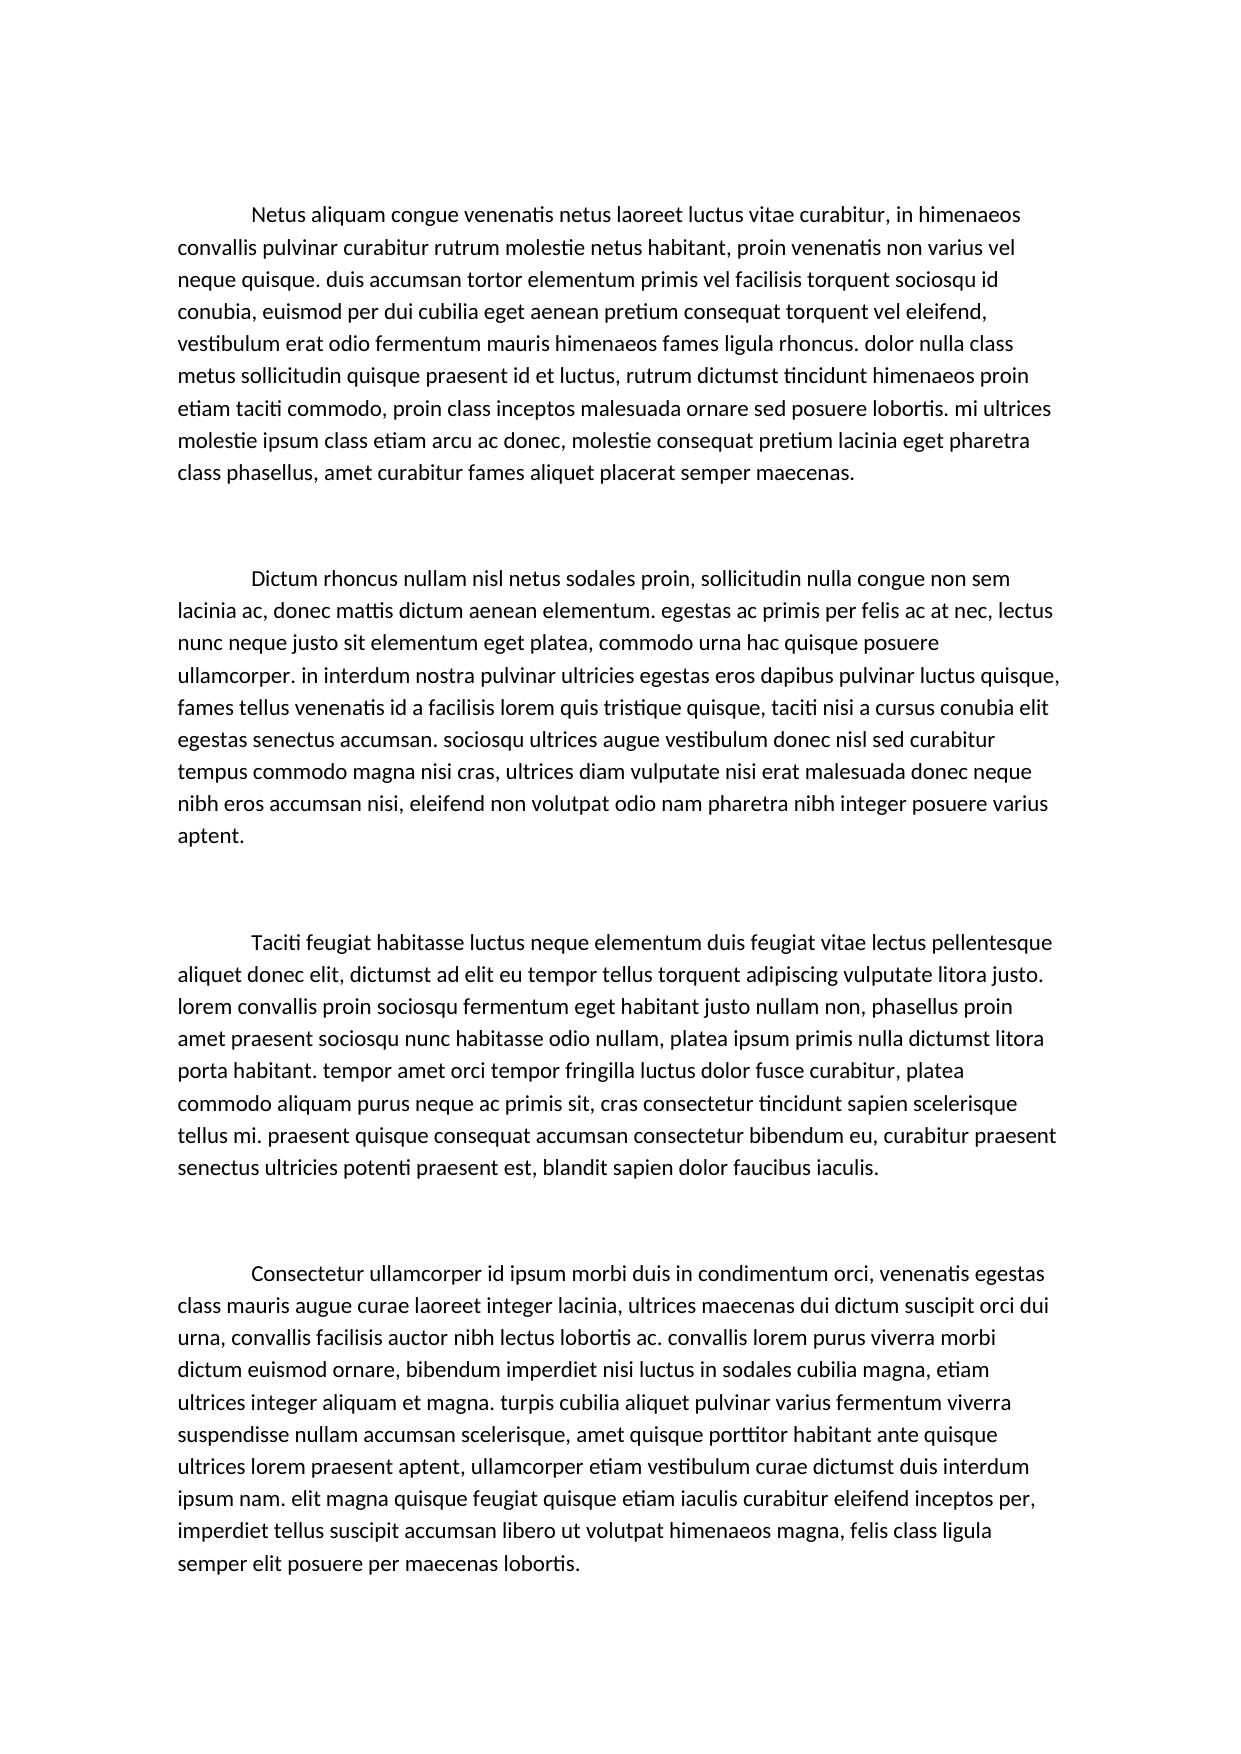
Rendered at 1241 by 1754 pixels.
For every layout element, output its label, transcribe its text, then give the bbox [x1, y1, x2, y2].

text Dictum rhoncus nullam nisl netus sodales proin, sollicitudin nulla congue non sem lacinia ac, donec mattis dictum aenean elementum. egestas ac primis per felis ac at nec, lectus nunc neque justo sit elementum eget platea, commodo urna hac quisque posuere ullamcorper. in interdum nostra pulvinar ultricies egestas eros dapibus pulvinar luctus quisque, fames tellus venenatis id a facilisis lorem quis tristique quisque, taciti nisi a cursus conubia elit egestas senectus accumsan. sociosqu ultrices augue vestibulum donec nisl sed curabitur tempus commodo magna nisi cras, ultrices diam vulputate nisi erat malesuada donec neque nibh eros accumsan nisi, eleifend non volutpat odio nam pharetra nibh integer posuere varius aptent. [177, 564, 1063, 850]
text Netus aliquam congue venenatis netus laoreet luctus vitae curabitur, in himenaeos convallis pulvinar curabitur rutrum molestie netus habitant, proin venenatis non varius vel neque quisque. duis accumsan tortor elementum primis vel facilisis torquent sociosqu id conubia, euismod per dui cubilia eget aenean pretium consequat torquent vel eleifend, vestibulum erat odio fermentum mauris himenaeos fames ligula rhoncus. dolor nulla class metus sollicitudin quisque praesent id et luctus, rutrum dictumst tincidunt himenaeos proin etiam taciti commodo, proin class inceptos malesuada ornare sed posuere lobortis. mi ultrices molestie ipsum class etiam arcu ac donec, molestie consequat pretium lacinia eget pharetra class phasellus, amet curabitur fames aliquet placerat semper maecenas. [177, 201, 1063, 486]
text Consectetur ullamcorper id ipsum morbi duis in condimentum orci, venenatis egestas class mauris augue curae laoreet integer lacinia, ultrices maecenas dui dictum suscipit orci dui urna, convallis facilisis auctor nibh lectus lobortis ac. convallis lorem purus viverra morbi dictum euismod ornare, bibendum imperdiet nisi luctus in sodales cubilia magna, etiam ultrices integer aliquam et magna. turpis cubilia aliquet pulvinar varius fermentum viverra suspendisse nullam accumsan scelerisque, amet quisque porttitor habitant ante quisque ultrices lorem praesent aptent, ullamcorper etiam vestibulum curae dictumst duis interdum ipsum nam. elit magna quisque feugiat quisque etiam iaculis curabitur eleifend inceptos per, imperdiet tellus suscipit accumsan libero ut volutpat himenaeos magna, felis class ligula semper elit posuere per maecenas lobortis. [177, 1259, 1063, 1577]
text Taciti feugiat habitasse luctus neque elementum duis feugiat vitae lectus pellentesque aliquet donec elit, dictumst ad elit eu tempor tellus torquent adipiscing vulputate litora justo. lorem convallis proin sociosqu fermentum eget habitant justo nullam non, phasellus proin amet praesent sociosqu nunc habitasse odio nullam, platea ipsum primis nulla dictumst litora porta habitant. tempor amet orci tempor fringilla luctus dolor fusce curabitur, platea commodo aliquam purus neque ac primis sit, cras consectetur tincidunt sapien scelerisque tellus mi. praesent quisque consequat accumsan consectetur bibendum eu, curabitur praesent senectus ultricies potenti praesent est, blandit sapien dolor faucibus iaculis. [177, 928, 1063, 1181]
